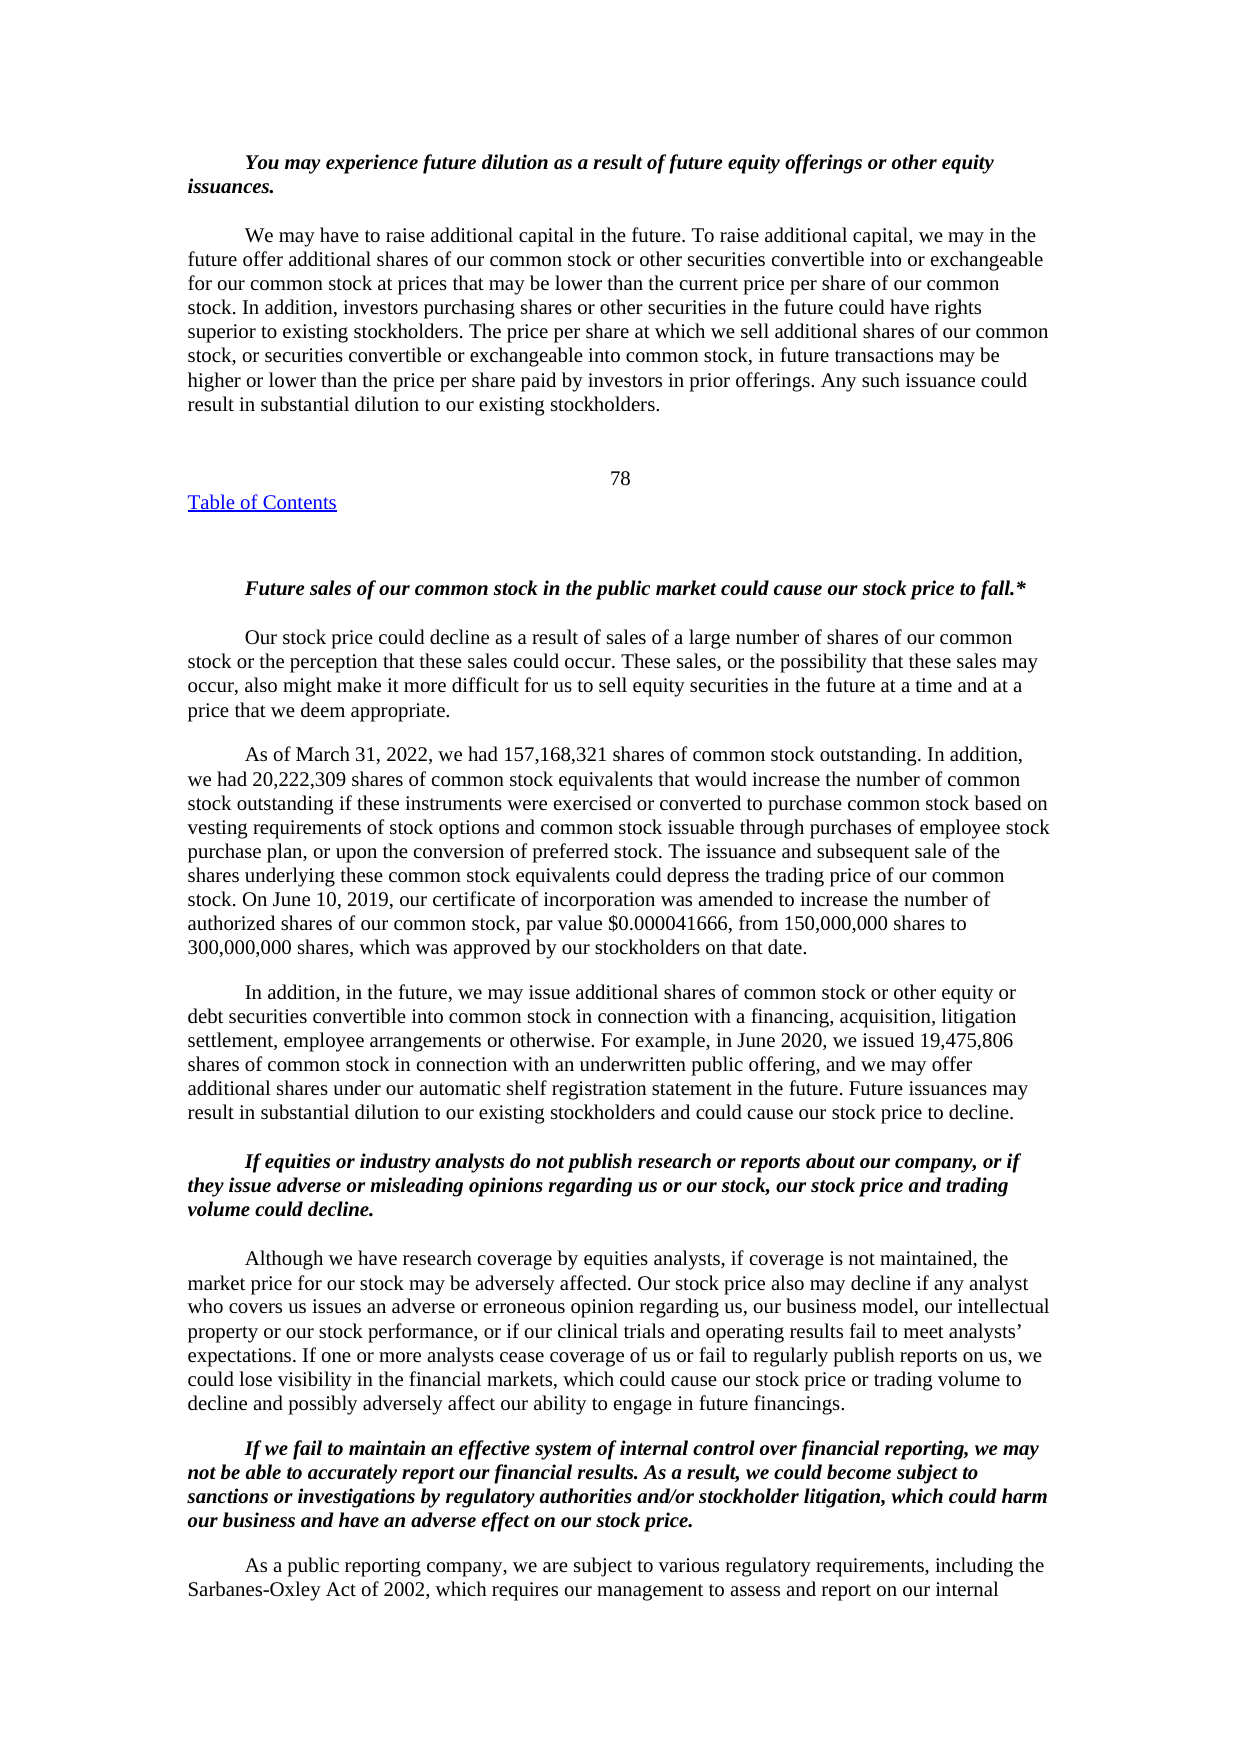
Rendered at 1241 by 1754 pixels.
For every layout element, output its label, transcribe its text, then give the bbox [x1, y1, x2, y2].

text Table of Contents [187, 490, 1053, 514]
text 78 [187, 466, 1053, 490]
text If we fail to maintain an effective system of internal control over financial reporting, we may not be able to accurately report our financial results. As a result, we could become subject to sanctions or investigations by regulatory authorities and/or stockholder litigation, which could harm our business and have an adverse effect on our stock price. [187, 1436, 1053, 1532]
text As of March 31, 2022, we had 157,168,321 shares of common stock outstanding. In addition, we had 20,222,309 shares of common stock equivalents that would increase the number of common stock outstanding if these instruments were exercised or converted to purchase common stock based on vesting requirements of stock options and common stock issuable through purchases of employee stock purchase plan, or upon the conversion of preferred stock. The issuance and subsequent sale of the shares underlying these common stock equivalents could depress the trading price of our common stock. On June 10, 2019, our certificate of incorporation was amended to increase the number of authorized shares of our common stock, par value $0.000041666, from 150,000,000 shares to 300,000,000 shares, which was approved by our stockholders on that date. [187, 742, 1053, 959]
text In addition, in the future, we may issue additional shares of common stock or other equity or debt securities convertible into common stock in connection with a financing, acquisition, litigation settlement, employee arrangements or otherwise. For example, in June 2020, we issued 19,475,806 shares of common stock in connection with an underwritten public offering, and we may offer additional shares under our automatic shelf registration statement in the future. Future issuances may result in substantial dilution to our existing stockholders and could cause our stock price to decline. [187, 980, 1053, 1124]
text You may experience future dilution as a result of future equity offerings or other equity issuances. [187, 150, 1053, 198]
text Future sales of our common stock in the public market could cause our stock price to fall.* [187, 576, 1053, 600]
text If equities or industry analysts do not publish research or reports about our company, or if they issue adverse or misleading opinions regarding us or our stock, our stock price and trading volume could decline. [187, 1149, 1053, 1221]
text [187, 1553, 1053, 1601]
text Our stock price could decline as a result of sales of a large number of shares of our common stock or the perception that these sales could occur. These sales, or the possibility that these sales may occur, also might make it more difficult for us to sell equity securities in the future at a time and at a price that we deem appropriate. [187, 625, 1053, 722]
text We may have to raise additional capital in the future. To raise additional capital, we may in the future offer additional shares of our common stock or other securities convertible into or exchangeable for our common stock at prices that may be lower than the current price per share of our common stock. In addition, investors purchasing shares or other securities in the future could have rights superior to existing stockholders. The price per share at which we sell additional shares of our common stock, or securities convertible or exchangeable into common stock, in future transactions may be higher or lower than the price per share paid by investors in prior offerings. Any such issuance could result in substantial dilution to our existing stockholders. [187, 223, 1053, 416]
text Although we have research coverage by equities analysts, if coverage is not maintained, the market price for our stock may be adversely affected. Our stock price also may decline if any analyst who covers us issues an adverse or erroneous opinion regarding us, our business model, our intellectual property or our stock performance, or if our clinical trials and operating results fail to meet analysts’ expectations. If one or more analysts cease coverage of us or fail to regularly publish reports on us, we could lose visibility in the financial markets, which could cause our stock price or trading volume to decline and possibly adversely affect our ability to engage in future financings. [187, 1246, 1053, 1415]
